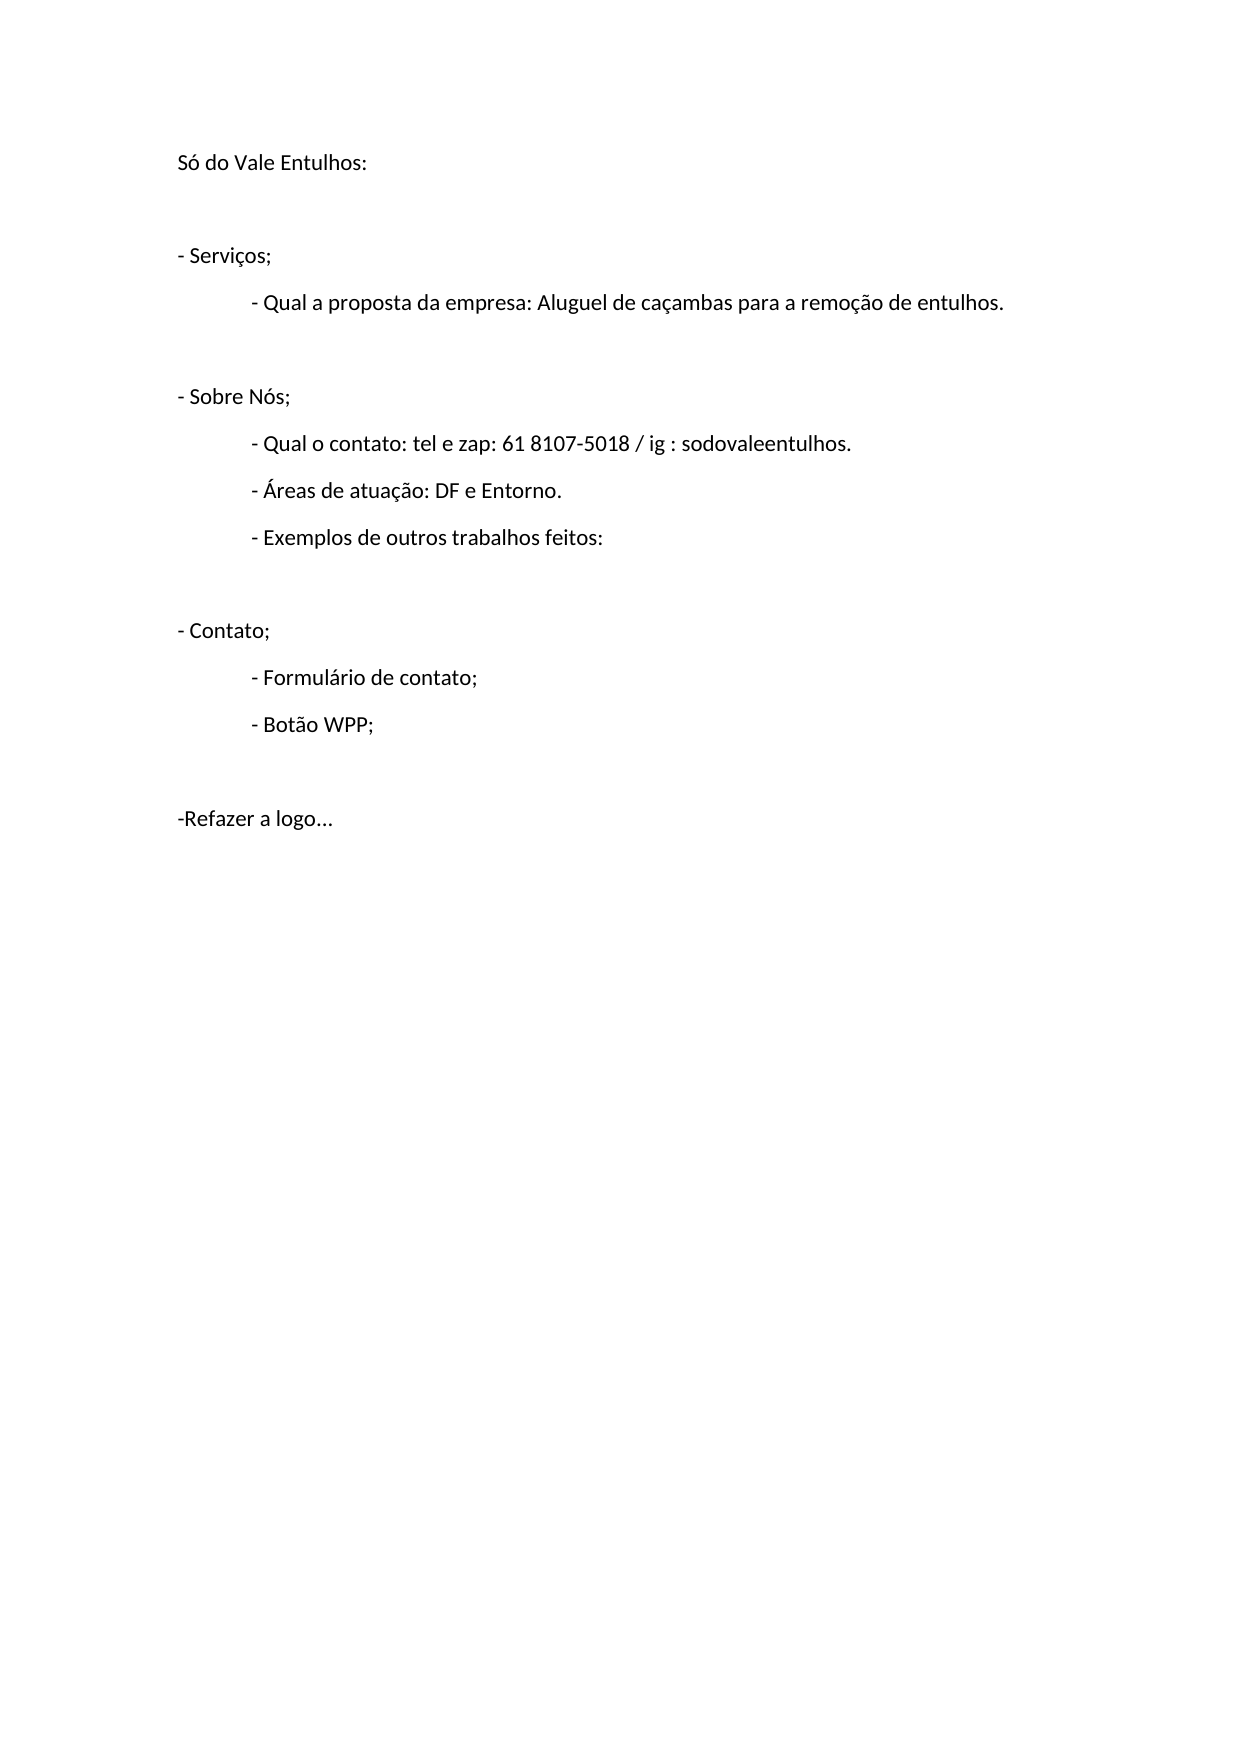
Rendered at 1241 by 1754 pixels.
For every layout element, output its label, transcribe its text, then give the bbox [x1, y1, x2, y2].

text Só do Vale Entulhos: [177, 148, 1063, 176]
text - Formulário de contato; [177, 663, 1063, 691]
text - Áreas de atuação: DF e Entorno. [177, 476, 1063, 504]
text - Qual o contato: tel e zap: 61 8107-5018 / ig : sodovaleentulhos. [177, 429, 1063, 457]
text - Serviços; [177, 241, 1063, 269]
text - Sobre Nós; [177, 382, 1063, 410]
text - Botão WPP; [177, 710, 1063, 738]
text - Exemplos de outros trabalhos feitos: [177, 523, 1063, 551]
text - Qual a proposta da empresa: Aluguel de caçambas para a remoção de entulhos. [177, 288, 1063, 316]
text -Refazer a logo... [177, 804, 1063, 832]
text - Contato; [177, 616, 1063, 644]
